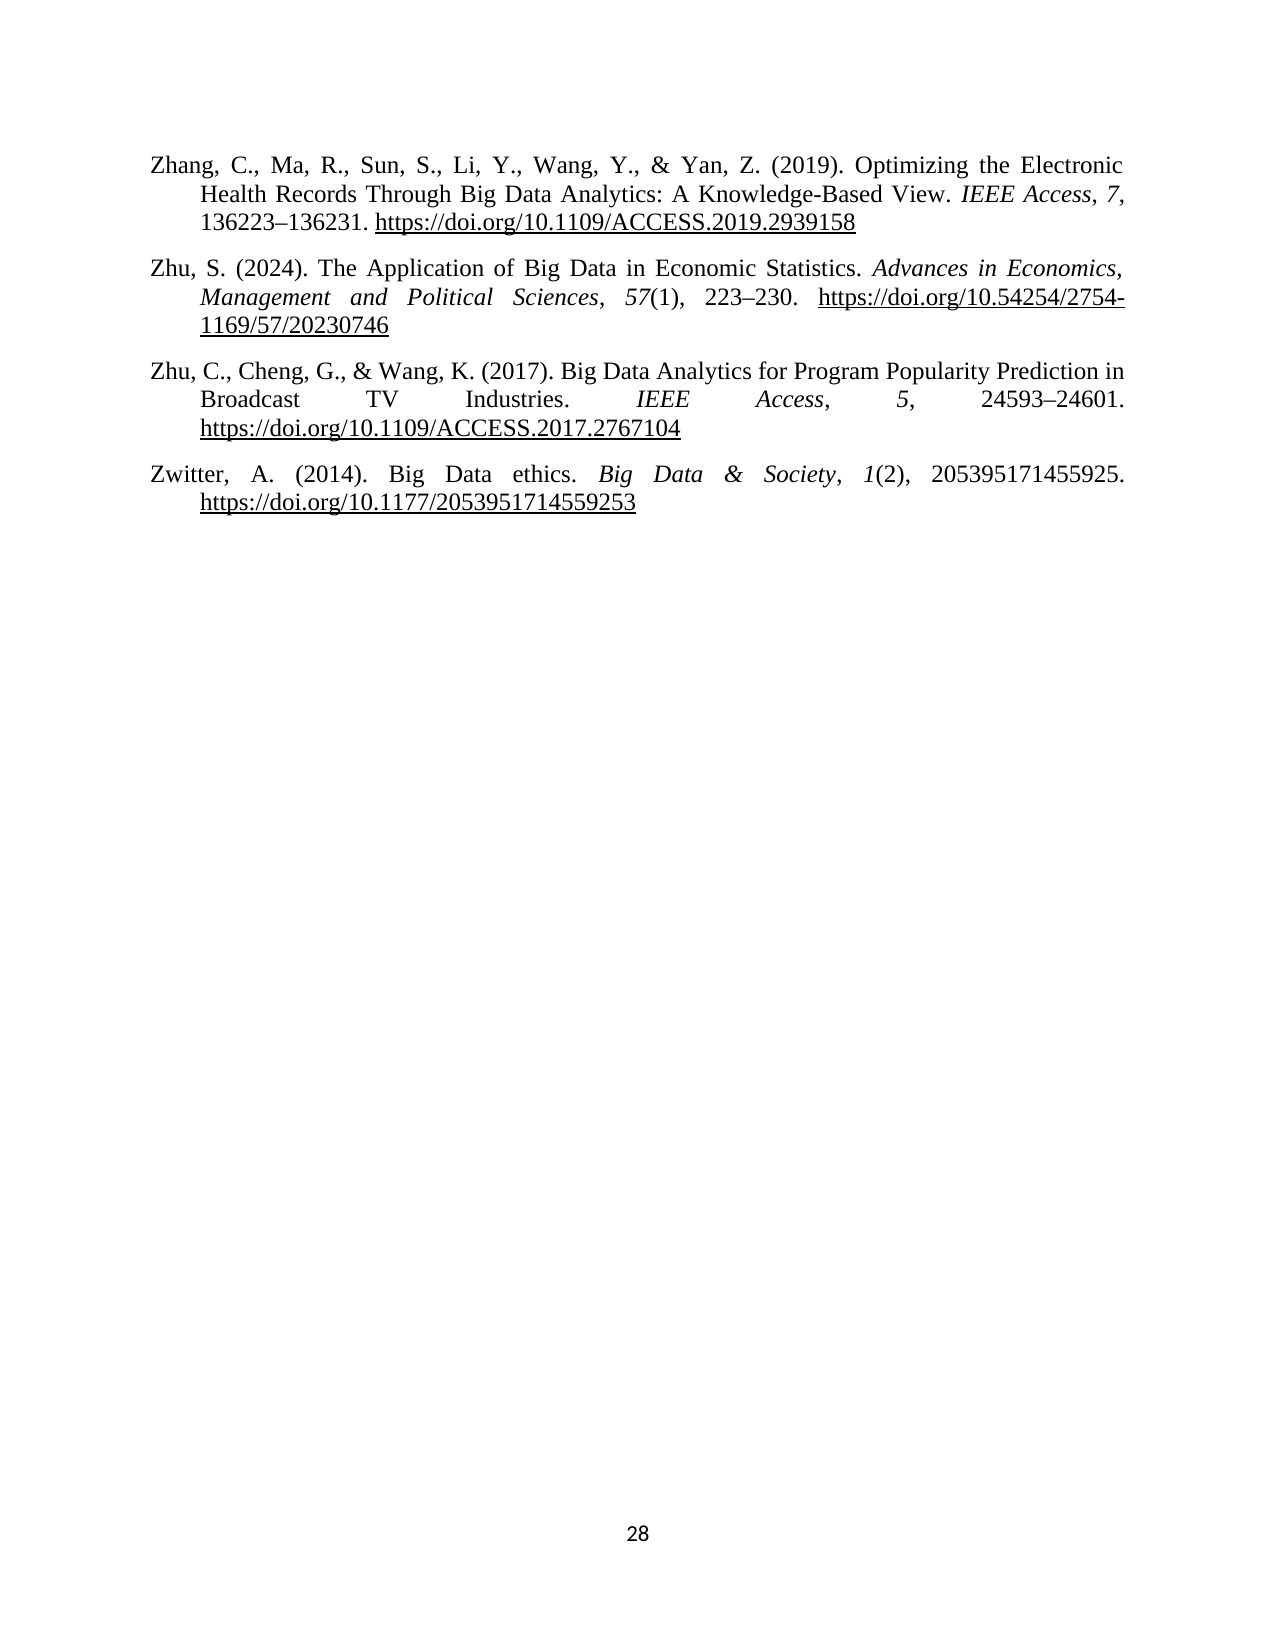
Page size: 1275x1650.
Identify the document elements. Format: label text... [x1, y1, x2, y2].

text Zwitter, A. (2014). Big Data ethics. Big Data & Society, 1(2), 205395171455925. https://doi.org/10.1177/2053951714559253 [150, 459, 1125, 516]
text Zhu, C., Cheng, G., & Wang, K. (2017). Big Data Analytics for Program Popularity Prediction in Broadcast TV Industries. IEEE Access, 5, 24593–24601. https://doi.org/10.1109/ACCESS.2017.2767104 [150, 356, 1125, 442]
text Zhang, C., Ma, R., Sun, S., Li, Y., Wang, Y., & Yan, Z. (2019). Optimizing the Electronic Health Records Through Big Data Analytics: A Knowledge-Based View. IEEE Access, 7, 136223–136231. https://doi.org/10.1109/ACCESS.2019.2939158 [150, 150, 1125, 236]
text Zhu, S. (2024). The Application of Big Data in Economic Statistics. Advances in Economics, Management and Political Sciences, 57(1), 223–230. https://doi.org/10.54254/2754-1169/57/20230746 [150, 253, 1125, 339]
